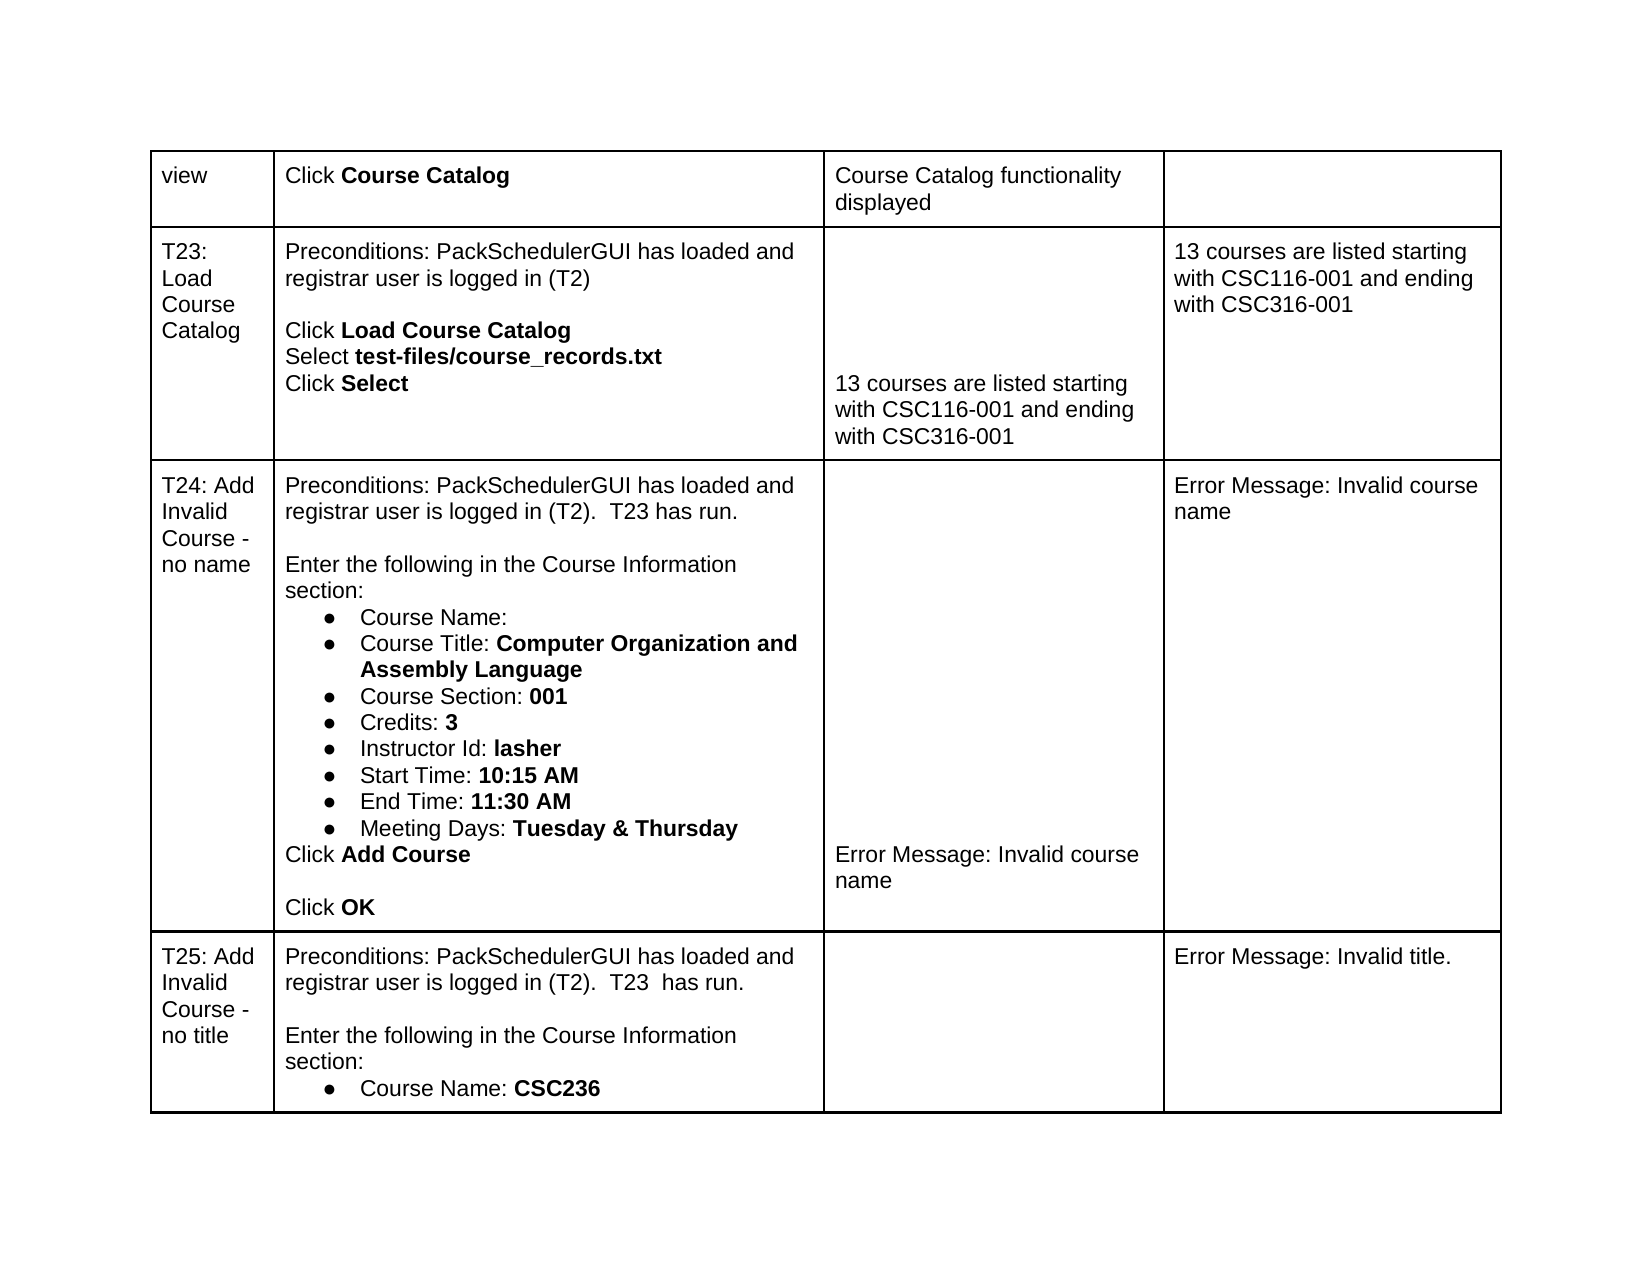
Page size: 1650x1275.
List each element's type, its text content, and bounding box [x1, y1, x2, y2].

table_cell 13 courses are listed starting with CSC116-001 and ending with CSC316-001 [825, 228, 1163, 459]
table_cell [1165, 152, 1500, 226]
table_cell Error Message: Invalid course name [1165, 461, 1500, 930]
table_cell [152, 933, 273, 1111]
table_cell T24: Add Invalid Course - no name [152, 461, 273, 930]
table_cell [275, 933, 823, 1111]
table_cell Error Message: Invalid course name [825, 461, 1163, 930]
table_cell T23: Load Course Catalog [152, 228, 273, 459]
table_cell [152, 152, 273, 226]
table_cell Preconditions: PackSchedulerGUI has loaded and registrar user is logged in (T2). T23 has run. Enter the following in the Course Information section: Course Name: Course Title: Computer Organization and Assembly Language Course Section: 001 Credits: 3 Instructor Id: lasher Start Time: 10:15 AM End Time: 11:30 AM Meeting Days: Tuesday & Thursday Click Add Course Click OK [275, 461, 823, 930]
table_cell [825, 152, 1163, 226]
table_cell 13 courses are listed starting with CSC116-001 and ending with CSC316-001 [1165, 228, 1500, 459]
table_cell Preconditions: PackSchedulerGUI has loaded and registrar user is logged in (T2) Click Load Course Catalog Select test-files/course_records.txt Click Select [275, 228, 823, 459]
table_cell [275, 152, 823, 226]
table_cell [825, 933, 1163, 1111]
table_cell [1165, 933, 1500, 1111]
